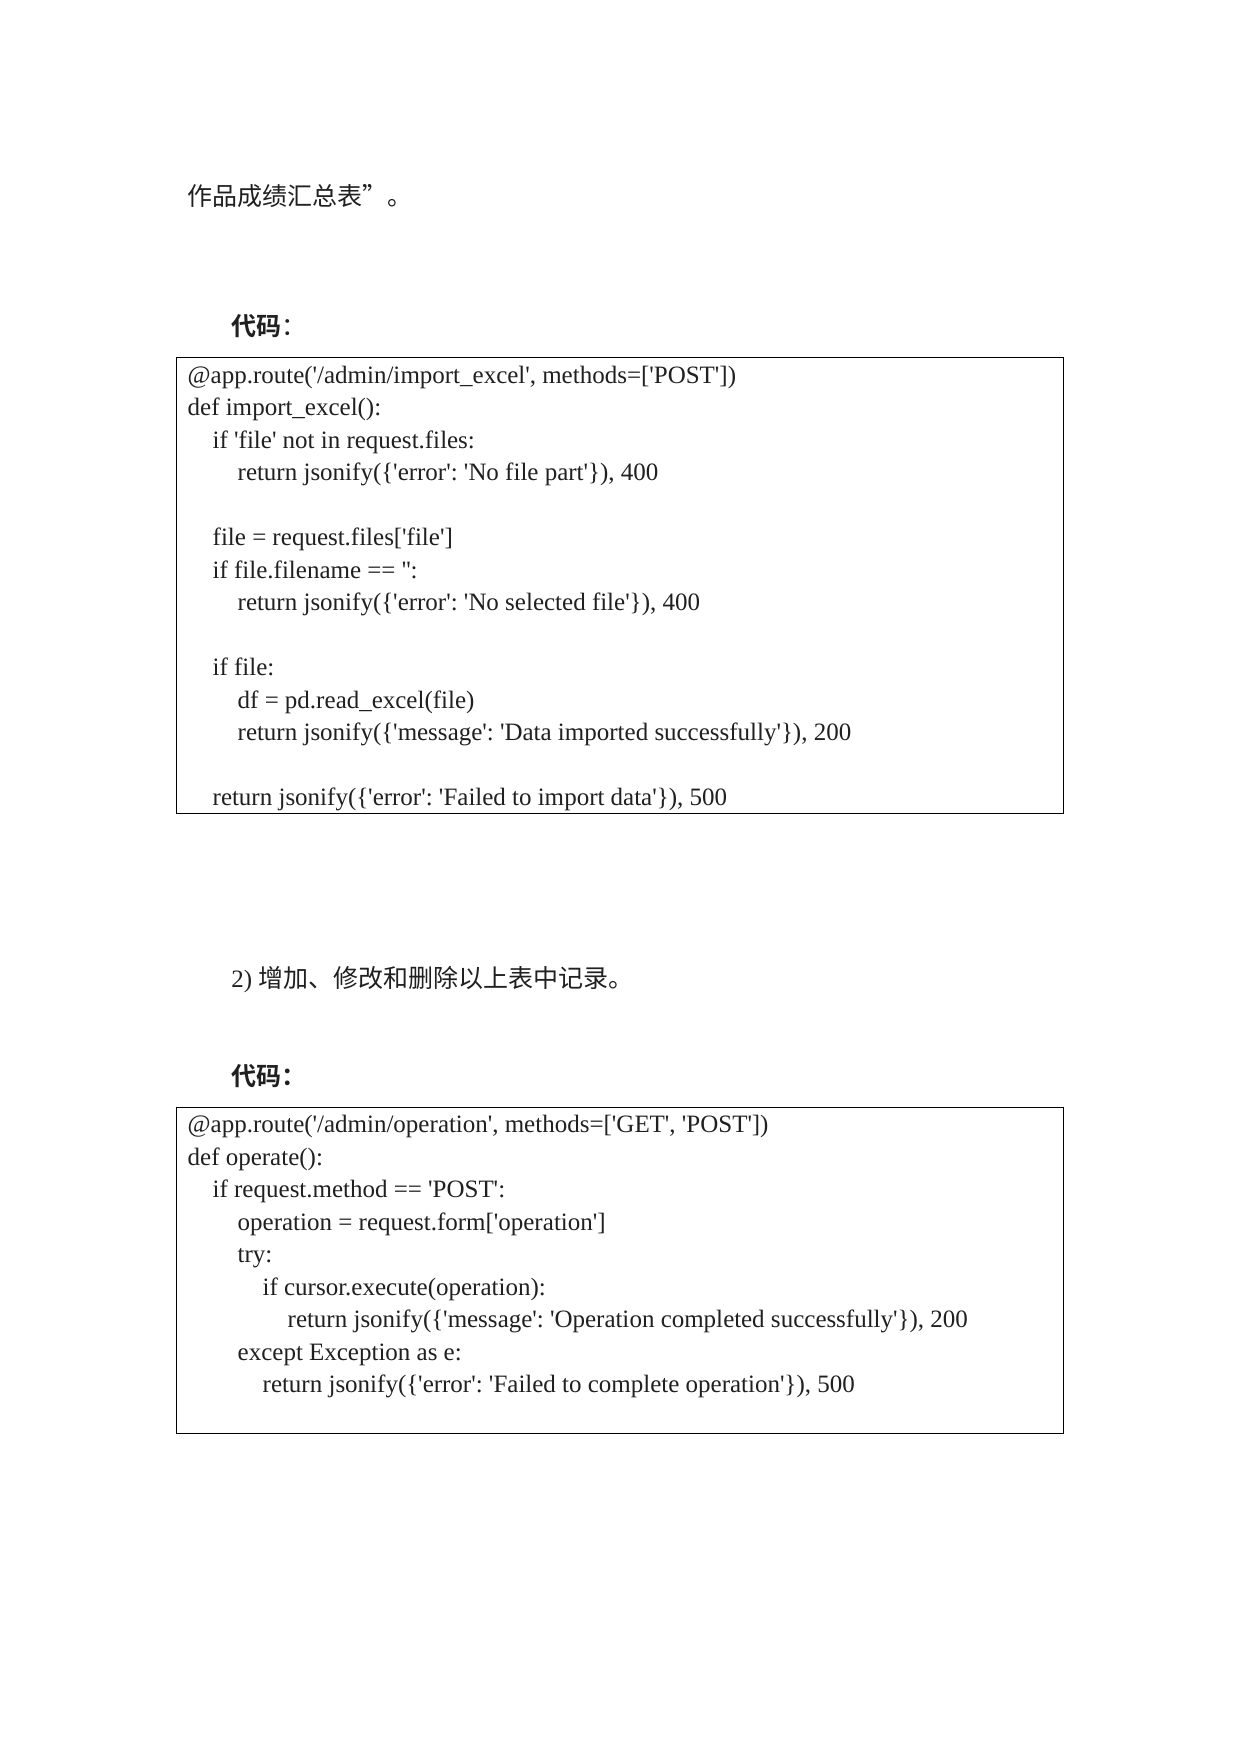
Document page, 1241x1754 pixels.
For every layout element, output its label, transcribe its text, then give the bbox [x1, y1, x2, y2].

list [187, 162, 1053, 227]
table_header @app.route('/admin/operation', methods=['GET', 'POST']) def operate(): if request.method == 'POST': operation = request.form['operation'] try: if cursor.execute(operation): return jsonify({'message': 'Operation completed successfully'}), 200 except Exception as e: return jsonify({'error': 'Failed to complete operation'}), 500 [177, 1108, 1063, 1433]
list 增加、修改和删除以上表中记录。 [231, 944, 1053, 1009]
list 代码： [187, 292, 1053, 357]
table_header @app.route('/admin/import_excel', methods=['POST']) def import_excel(): if 'file' not in request.files: return jsonify({'error': 'No file part'}), 400 file = request.files['file'] if file.filename == '': return jsonify({'error': 'No selected file'}), 400 if file: df = pd.read_excel(file) return jsonify({'message': 'Data imported successfully'}), 200 return jsonify({'error': 'Failed to import data'}), 500 [177, 358, 1063, 813]
list 代码： [187, 1042, 1053, 1107]
